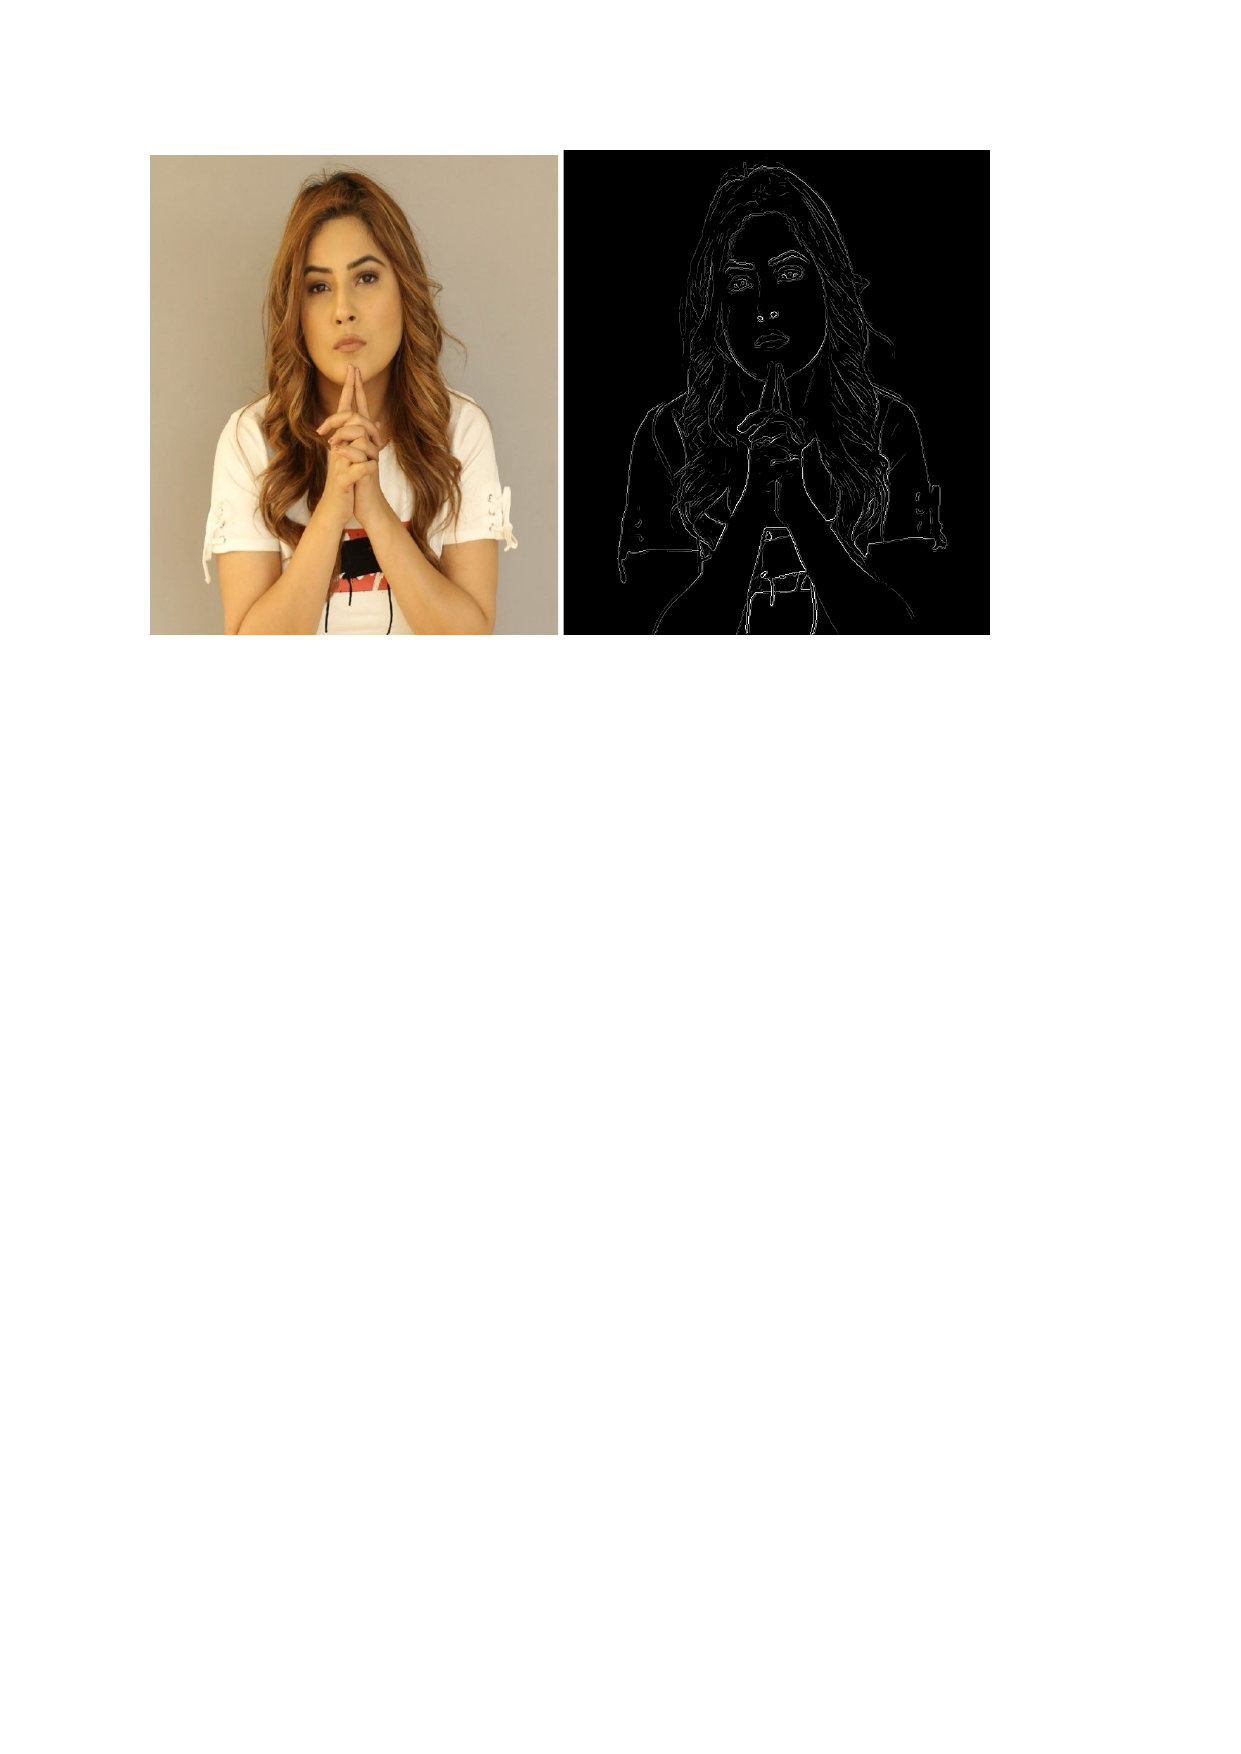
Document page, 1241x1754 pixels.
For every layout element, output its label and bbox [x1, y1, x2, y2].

picture [563, 150, 990, 635]
picture [150, 155, 559, 635]
